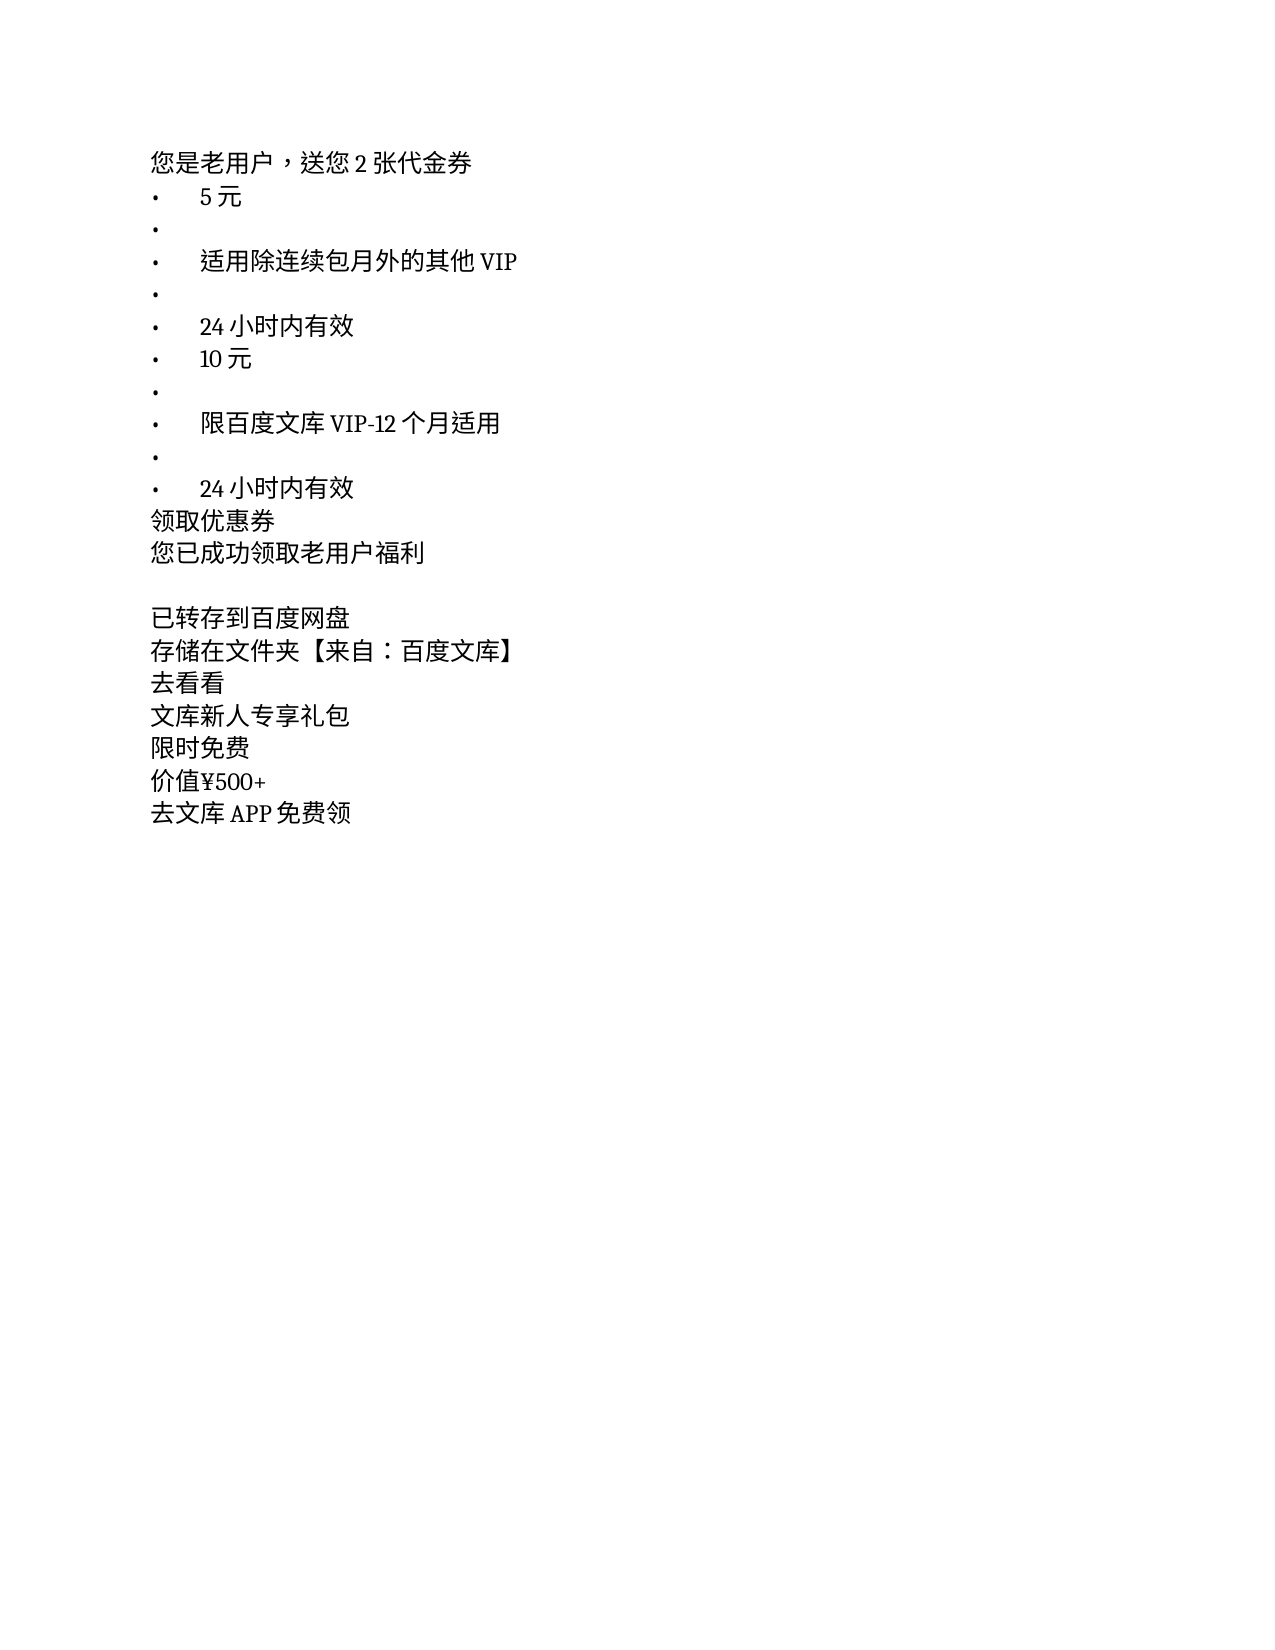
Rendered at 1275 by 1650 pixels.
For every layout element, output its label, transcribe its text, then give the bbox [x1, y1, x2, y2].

list 5元 [150, 182, 1125, 211]
text 价值¥500+ [150, 767, 1125, 796]
text 您是老用户，送您2张代金券 [150, 150, 1125, 179]
text 去文库APP免费领 [150, 800, 1125, 829]
text 文库新人专享礼包 [150, 702, 1125, 731]
text 已转存到百度网盘 [150, 605, 1125, 634]
list 24小时内有效 [150, 475, 1125, 504]
text 限时免费 [150, 735, 1125, 764]
list 适用除连续包月外的其他VIP [150, 247, 1125, 276]
list 限百度文库VIP-12个月适用 [150, 410, 1125, 439]
text 去看看 [150, 670, 1125, 699]
text 领取优惠券 [150, 507, 1125, 536]
list 24小时内有效 [150, 312, 1125, 341]
list 10元 [150, 345, 1125, 374]
text 您已成功领取老用户福利 [150, 540, 1125, 569]
text 存储在文件夹【来自：百度文库】 [150, 637, 1125, 666]
